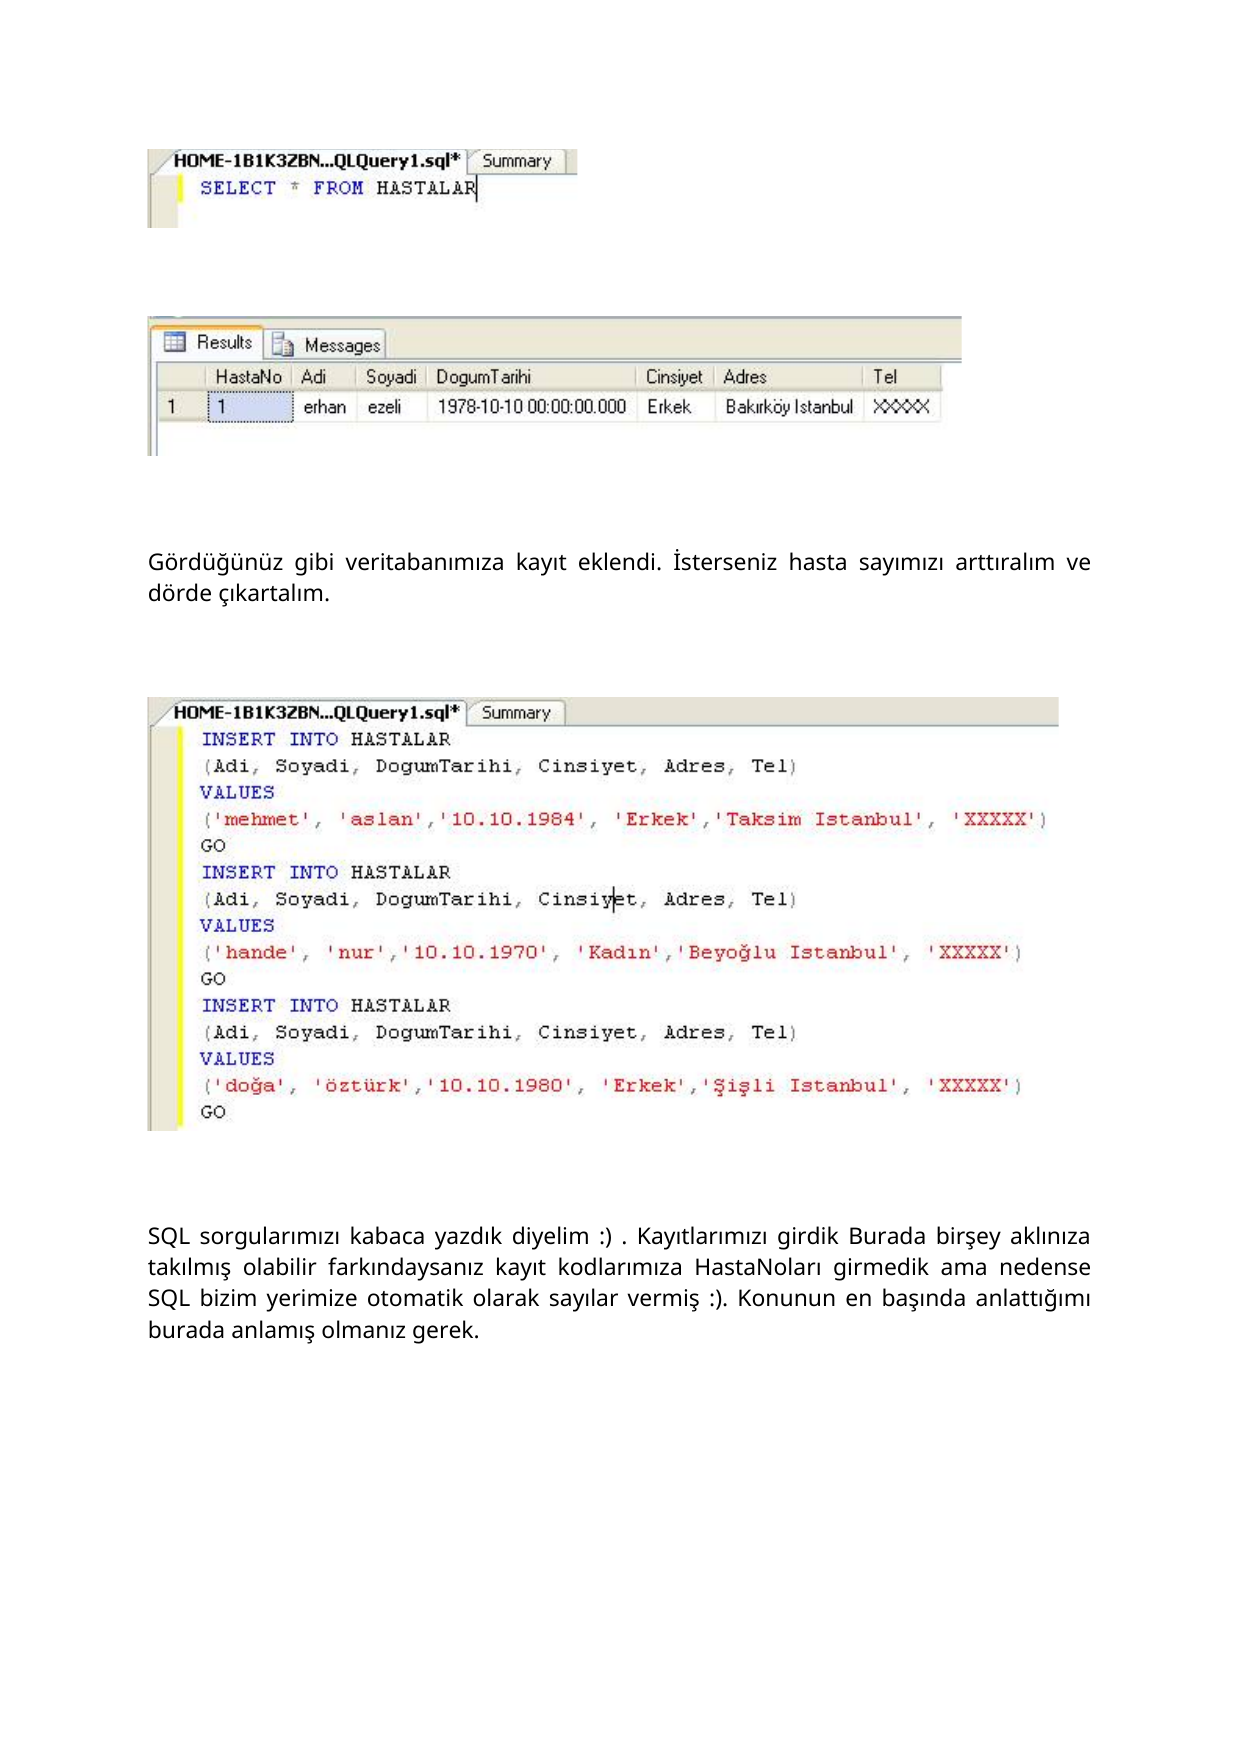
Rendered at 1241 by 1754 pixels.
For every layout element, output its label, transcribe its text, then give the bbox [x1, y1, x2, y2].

picture [147, 697, 1059, 1131]
text SQL sorgularımızı kabaca yazdık diyelim :) . Kayıtlarımızı girdik Burada birşey aklınıza takılmış olabilir farkındaysanız kayıt kodlarımıza HastaNoları girmedik ama nedense SQL bizim yerimize otomatik olarak sayılar vermiş :). Konunun en başında anlattığımı burada anlamış olmanız gerek. [148, 1220, 1093, 1345]
text Gördüğünüz gibi veritabanımıza kayıt eklendi. İsterseniz hasta sayımızı arttıralım ve dörde çıkartalım. [148, 545, 1093, 608]
picture [147, 149, 578, 228]
picture [147, 316, 962, 456]
